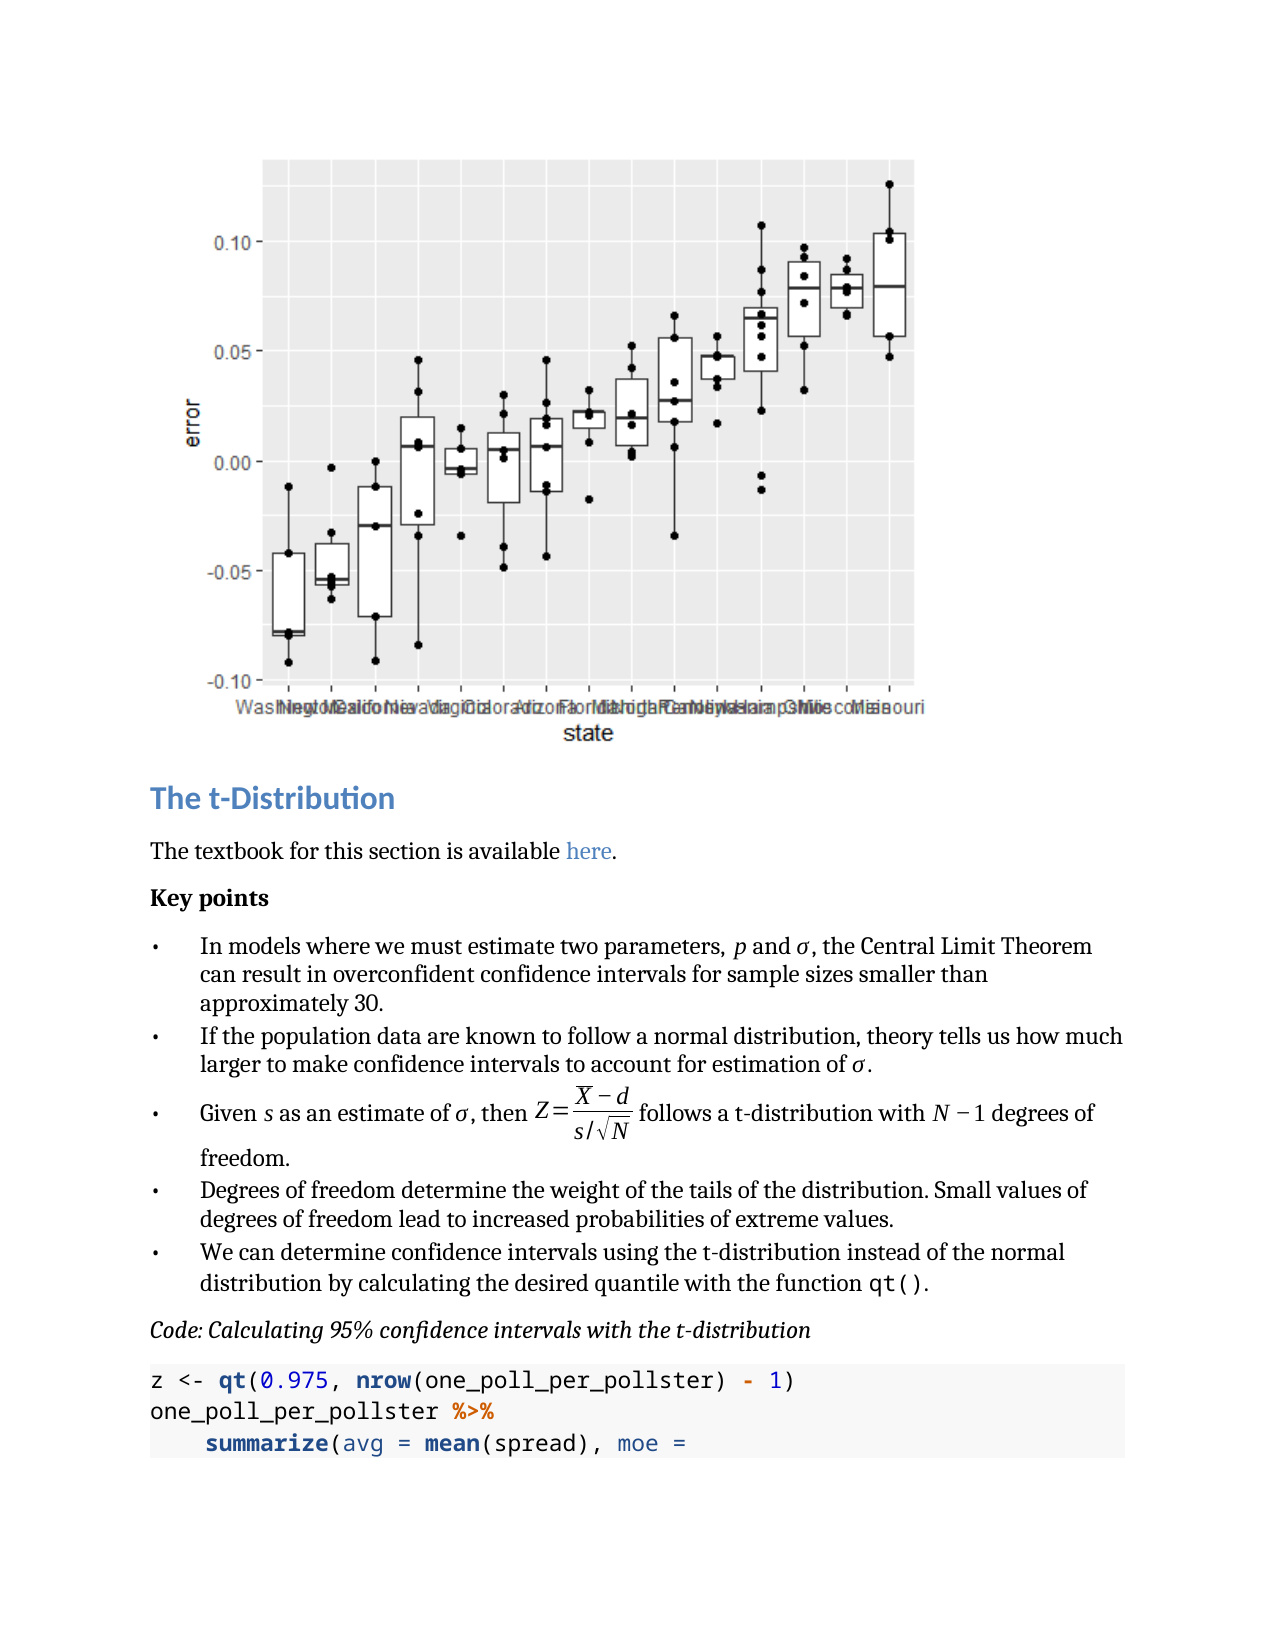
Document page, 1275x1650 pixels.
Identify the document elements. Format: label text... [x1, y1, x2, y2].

list Given as an estimate of , then follows a t-distribution with degrees of freedom. [150, 1083, 1125, 1173]
text Code: Calculating 95% confidence intervals with the t-distribution [150, 1316, 1125, 1345]
list Degrees of freedom determine the weight of the tails of the distribution. Small values of degrees of freedom lead to increased probabilities of extreme values. [150, 1176, 1125, 1234]
list If the population data are known to follow a normal distribution, theory tells us how much larger to make confidence intervals to account for estimation of . [150, 1022, 1125, 1079]
text The textbook for this section is available here. [150, 837, 1125, 865]
list In models where we must estimate two parameters, and , the Central Limit Theorem can result in overconfident confidence intervals for sample sizes smaller than approximately 30. [150, 932, 1125, 1018]
picture [168, 150, 927, 757]
subtitle The t-Distribution [150, 777, 1125, 818]
list We can determine confidence intervals using the t-distribution instead of the normal distribution by calculating the desired quantile with the function qt(). [150, 1238, 1125, 1298]
text Key points [150, 884, 1125, 913]
